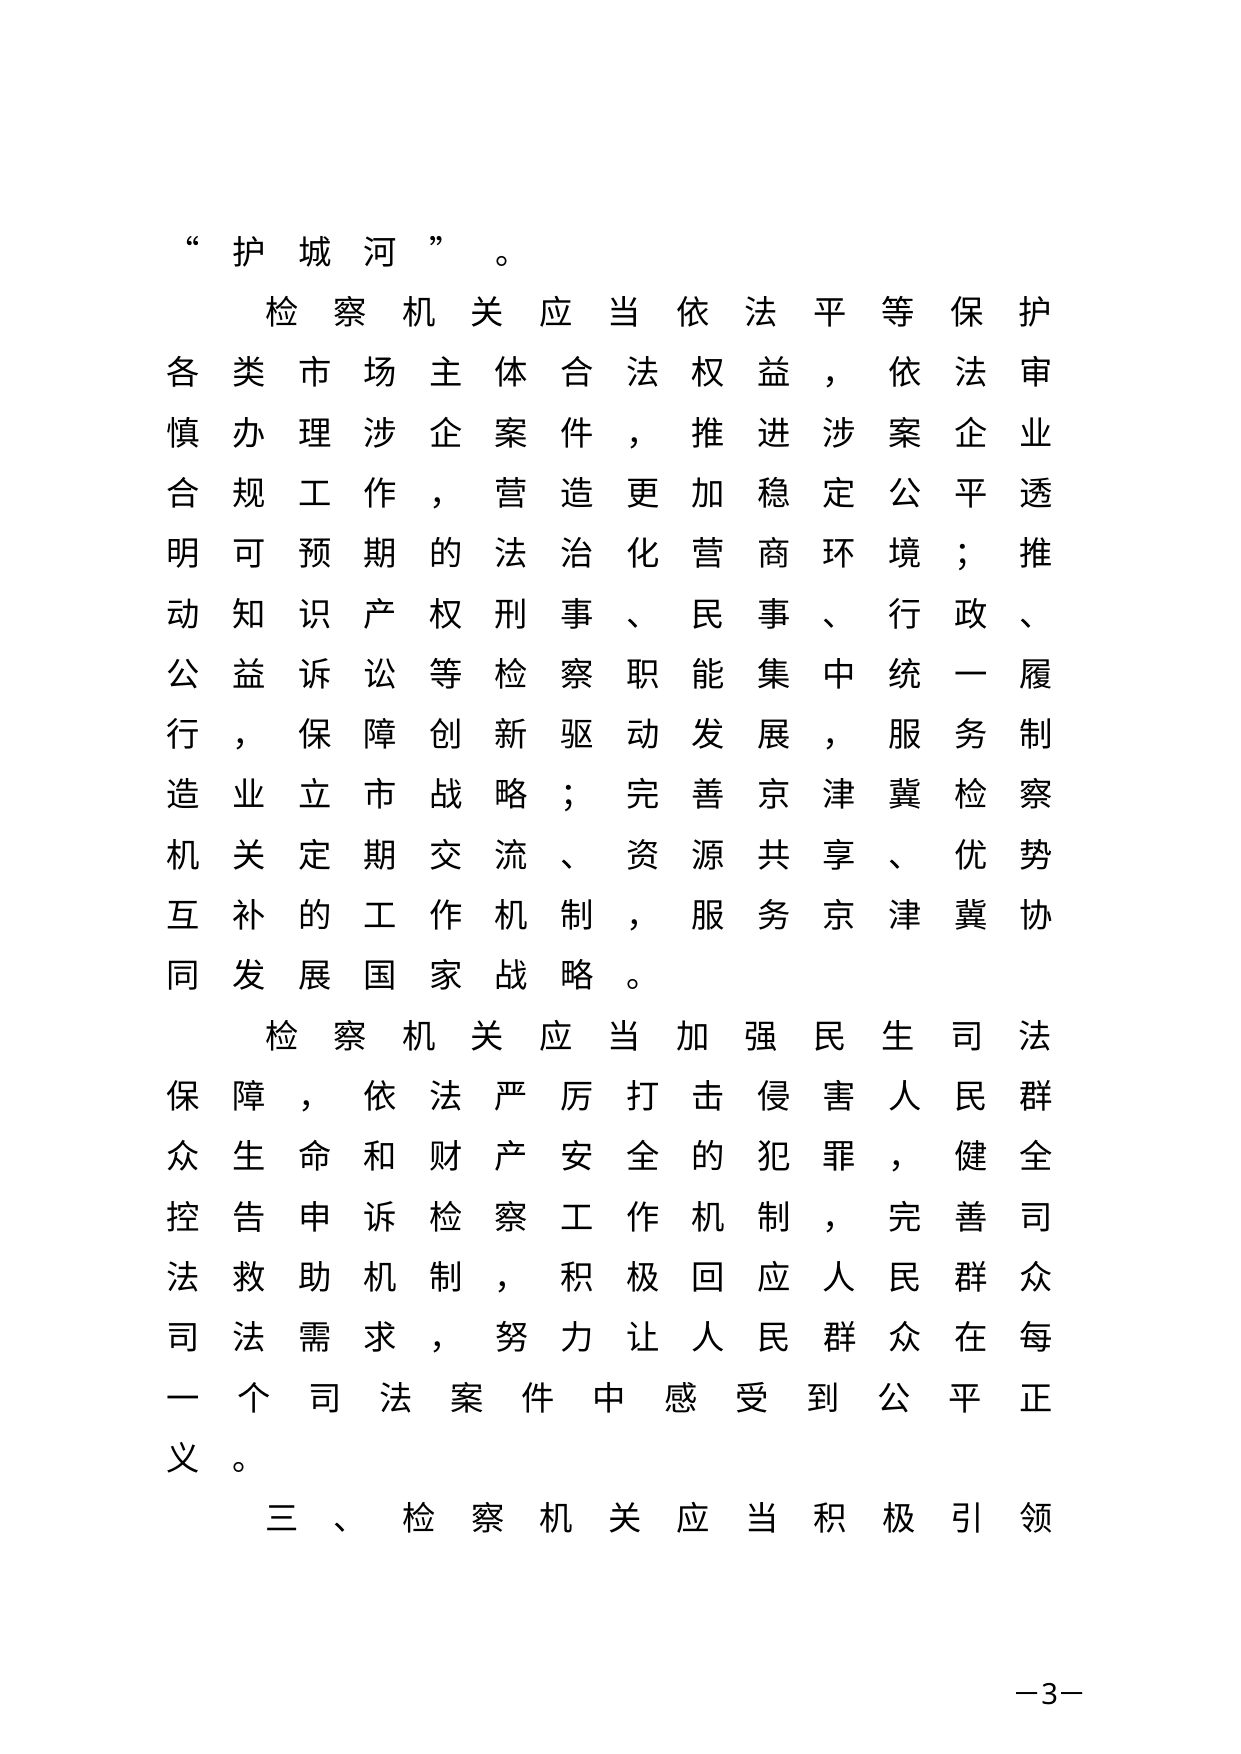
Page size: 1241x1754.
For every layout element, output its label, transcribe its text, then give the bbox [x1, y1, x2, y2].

text 检察机关应当依法平等保护各类市场主体合法权益，依法审慎办理涉企案件，推进涉案企业合规工作，营造更加稳定公平透明可预期的法治化营商环境；推动知识产权刑事、民事、行政、公益诉讼等检察职能集中统一履行，保障创新驱动发展，服务制造业立市战略；完善京津冀检察机关定期交流、资源共享、优势互补的工作机制，服务京津冀协同发展国家战略。 [167, 280, 1085, 1003]
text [167, 1486, 1085, 1546]
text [167, 219, 1085, 280]
text 检察机关应当加强民生司法保障，依法严厉打击侵害人民群众生命和财产安全的犯罪，健全控告申诉检察工作机制，完善司法救助机制，积极回应人民群众司法需求，努力让人民群众在每一个司法案件中感受到公平正义。 [167, 1003, 1085, 1486]
